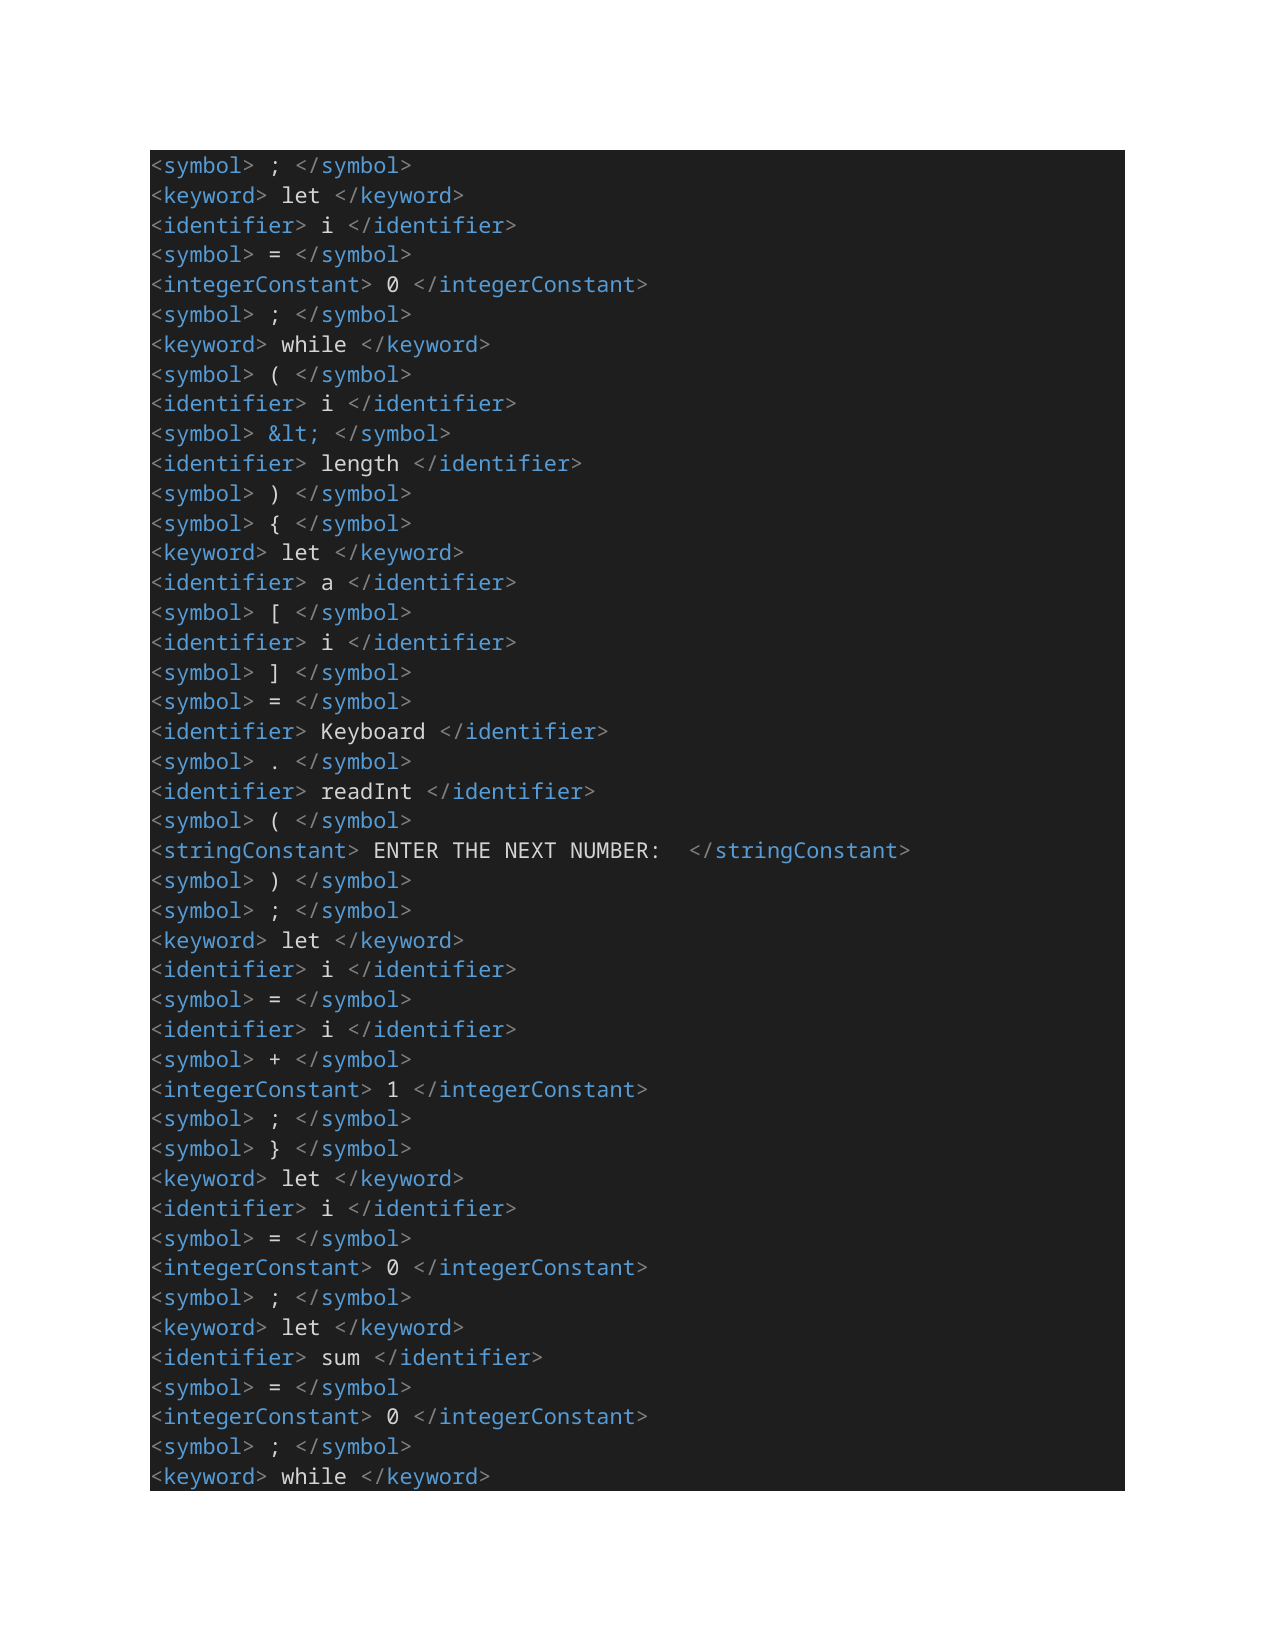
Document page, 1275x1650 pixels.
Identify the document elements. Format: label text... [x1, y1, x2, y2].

text <symbol> . </symbol> [150, 746, 1125, 776]
text <identifier> i </identifier> [150, 1014, 1125, 1044]
text <identifier> i </identifier> [150, 388, 1125, 418]
text <keyword> while </keyword> [150, 1461, 1125, 1491]
text <keyword> let </keyword> [150, 1163, 1125, 1193]
text <keyword> let </keyword> [150, 924, 1125, 954]
text <symbol> [ </symbol> [150, 597, 1125, 627]
text <symbol> ; </symbol> [150, 150, 1125, 180]
text <keyword> let </keyword> [150, 180, 1125, 209]
text <symbol> ; </symbol> [150, 895, 1125, 924]
text <symbol> ( </symbol> [150, 358, 1125, 388]
text <keyword> let </keyword> [150, 537, 1125, 567]
text <keyword> while </keyword> [150, 329, 1125, 358]
text <symbol> ; </symbol> [150, 1282, 1125, 1312]
text <stringConstant> ENTER THE NEXT NUMBER: </stringConstant> [150, 835, 1125, 865]
text <symbol> ] </symbol> [150, 656, 1125, 686]
text <identifier> a </identifier> [150, 567, 1125, 597]
text <symbol> ) </symbol> [150, 865, 1125, 895]
text <identifier> length </identifier> [150, 448, 1125, 478]
text <integerConstant> 0 </integerConstant> [150, 1401, 1125, 1431]
text <integerConstant> 0 </integerConstant> [150, 1252, 1125, 1282]
text <symbol> ; </symbol> [150, 1431, 1125, 1461]
text <keyword> let </keyword> [150, 1312, 1125, 1342]
text <symbol> &lt; </symbol> [150, 418, 1125, 448]
text <identifier> i </identifier> [150, 1193, 1125, 1222]
text <symbol> { </symbol> [150, 507, 1125, 537]
text <identifier> i </identifier> [150, 209, 1125, 239]
text <integerConstant> 1 </integerConstant> [150, 1073, 1125, 1103]
text <symbol> = </symbol> [150, 984, 1125, 1014]
text <identifier> i </identifier> [150, 627, 1125, 656]
text <symbol> = </symbol> [150, 1371, 1125, 1401]
text <identifier> i </identifier> [150, 954, 1125, 984]
text <symbol> + </symbol> [150, 1044, 1125, 1073]
text <identifier> sum </identifier> [150, 1342, 1125, 1371]
text <identifier> Keyboard </identifier> [150, 716, 1125, 746]
text <symbol> = </symbol> [150, 1222, 1125, 1252]
text <symbol> ) </symbol> [150, 478, 1125, 507]
text <integerConstant> 0 </integerConstant> [150, 269, 1125, 299]
text <symbol> } </symbol> [150, 1133, 1125, 1163]
text <symbol> = </symbol> [150, 239, 1125, 269]
text <symbol> ; </symbol> [150, 299, 1125, 329]
text <symbol> = </symbol> [150, 686, 1125, 716]
text <symbol> ( </symbol> [150, 805, 1125, 835]
text <symbol> ; </symbol> [150, 1103, 1125, 1133]
text <identifier> readInt </identifier> [150, 776, 1125, 805]
